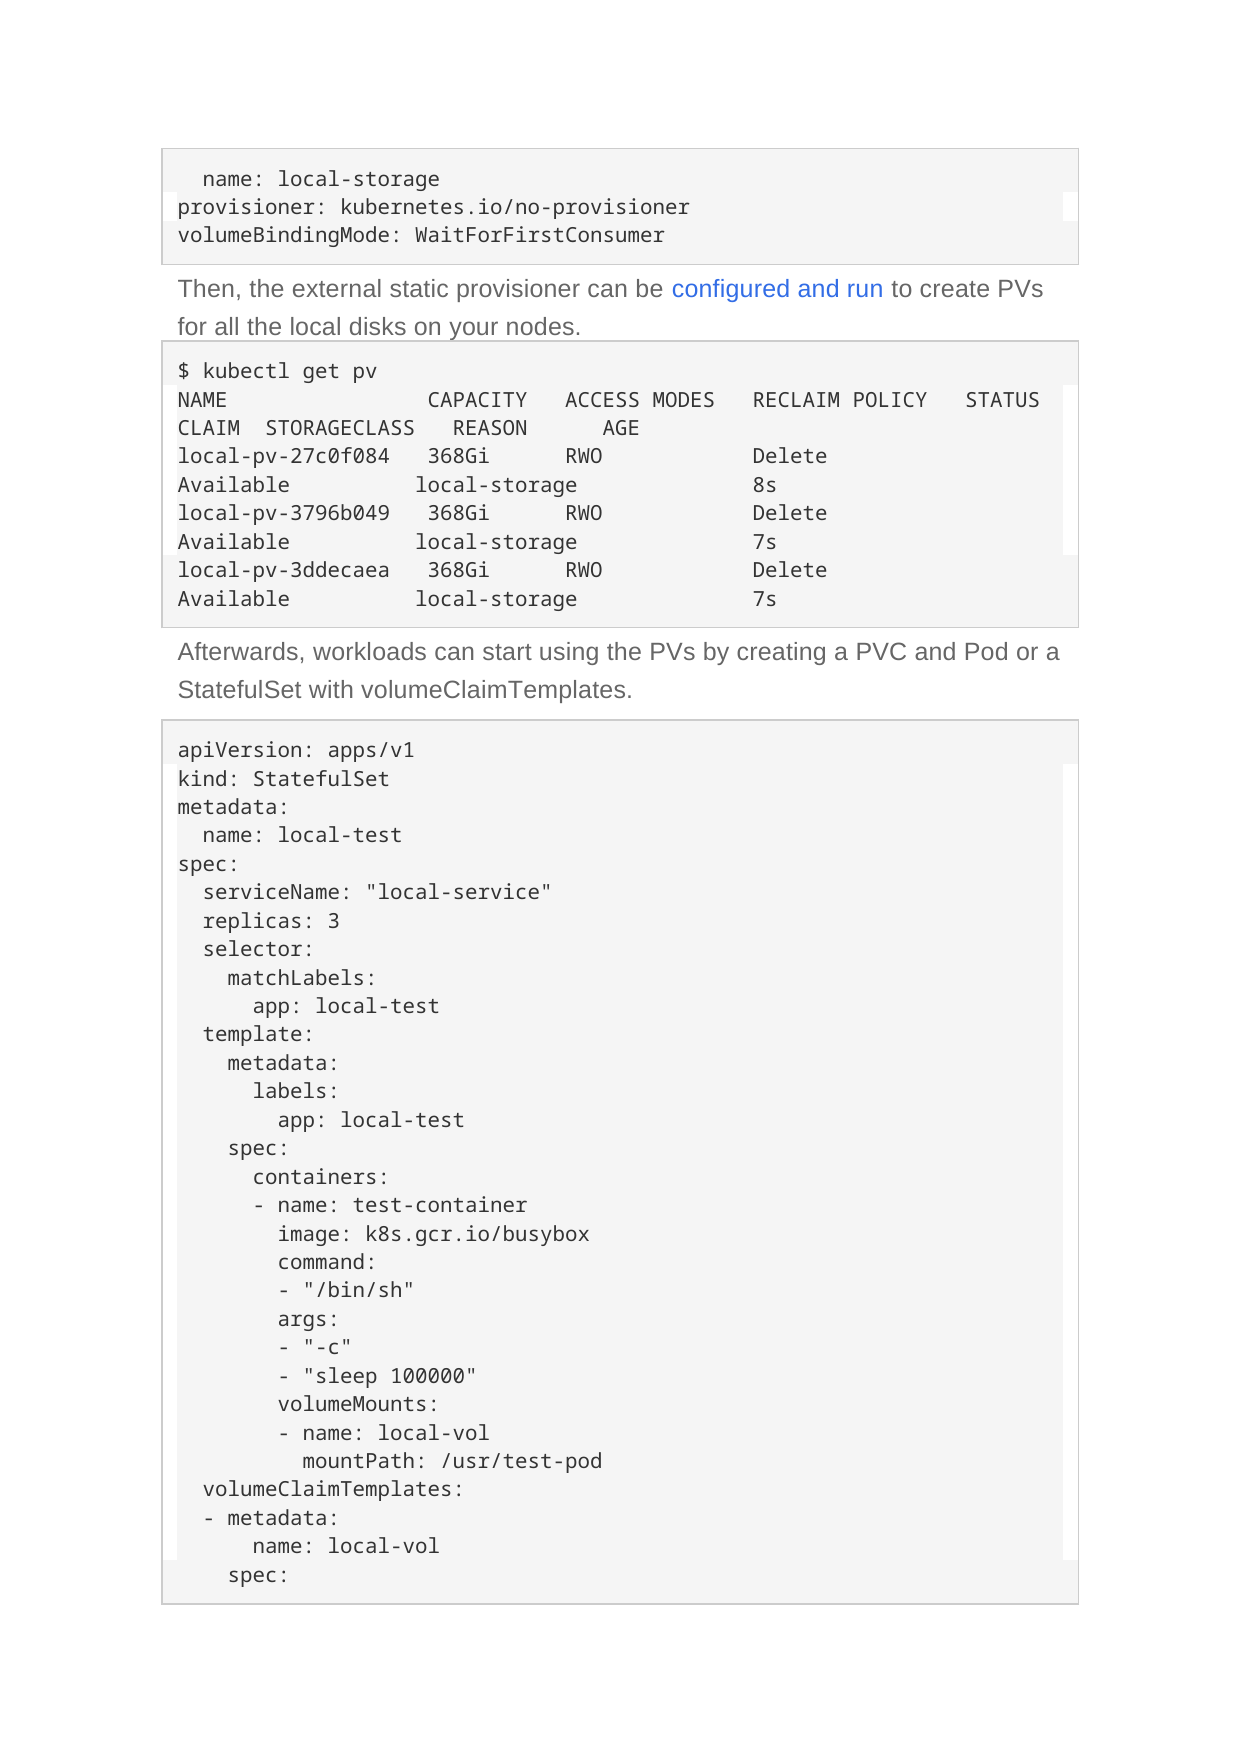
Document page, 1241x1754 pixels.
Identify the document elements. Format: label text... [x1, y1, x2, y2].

text args: [177, 1304, 1063, 1332]
text metadata: [177, 792, 1063, 821]
text app: local-test [177, 991, 1063, 1019]
text - name: local-vol [177, 1418, 1063, 1446]
text name: local-storage [163, 149, 1078, 192]
text - "-c" [177, 1332, 1063, 1361]
text local-pv-3796b049 368Gi RWO Delete Available local-storage 7s [177, 498, 1063, 539]
text serviceName: "local-service" [177, 877, 1063, 906]
text name: local-vol [177, 1531, 1063, 1544]
text labels: [177, 1076, 1063, 1105]
text containers: [177, 1162, 1063, 1190]
text apiVersion: apps/v1 [163, 721, 1078, 764]
text template: [177, 1019, 1063, 1048]
text volumeBindingMode: WaitForFirstConsumer [163, 204, 1078, 264]
text volumeClaimTemplates: [177, 1474, 1063, 1503]
text - "/bin/sh" [177, 1276, 1063, 1304]
text name: local-test [177, 821, 1063, 849]
text $ kubectl get pv [163, 342, 1078, 385]
text - name: test-container [177, 1190, 1063, 1219]
text matchLabels: [177, 963, 1063, 991]
text Then, the external static provisioner can be configured and run to create PVs for all the local disks on your nodes. [177, 265, 1063, 340]
text mountPath: /usr/test-pod [177, 1446, 1063, 1474]
text replicas: 3 [177, 906, 1063, 934]
text - "sleep 100000" [177, 1361, 1063, 1389]
text spec: [163, 1544, 1078, 1603]
text volumeMounts: [177, 1389, 1063, 1418]
text metadata: [177, 1048, 1063, 1076]
text command: [177, 1247, 1063, 1276]
text selector: [177, 934, 1063, 963]
text spec: [177, 1133, 1063, 1162]
text Afterwards, workloads can start using the PVs by creating a PVC and Pod or a StatefulSet with volumeClaimTemplates. [177, 628, 1063, 703]
text local-pv-3ddecaea 368Gi RWO Delete Available local-storage 7s [163, 539, 1078, 627]
text spec: [177, 849, 1063, 877]
text app: local-test [177, 1105, 1063, 1133]
text image: k8s.gcr.io/busybox [177, 1219, 1063, 1247]
text kind: StatefulSet [177, 764, 1063, 792]
text local-pv-27c0f084 368Gi RWO Delete Available local-storage 8s [177, 442, 1063, 498]
text - metadata: [177, 1503, 1063, 1531]
text NAME CAPACITY ACCESS MODES RECLAIM POLICY STATUS CLAIM STORAGECLASS REASON AGE [177, 385, 1063, 442]
